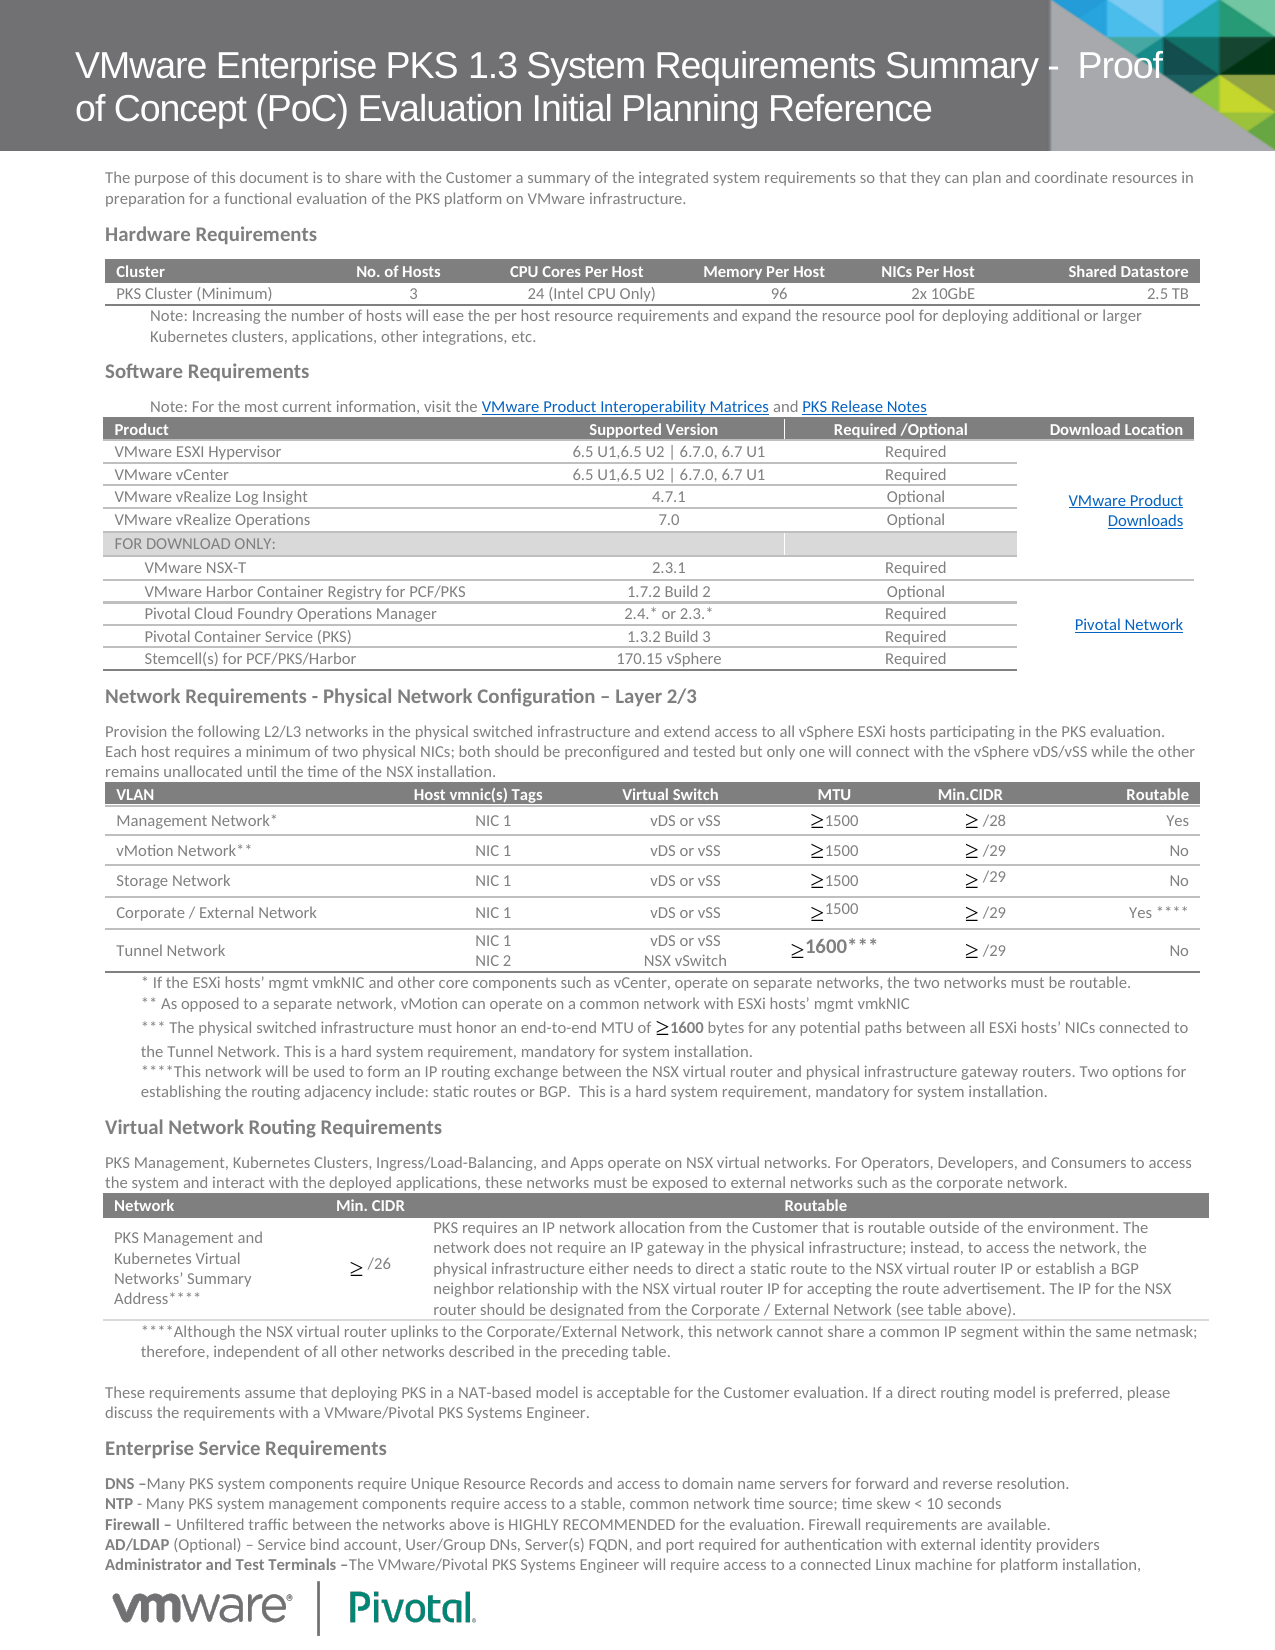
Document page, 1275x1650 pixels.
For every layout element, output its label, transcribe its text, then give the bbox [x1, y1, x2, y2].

table_cell vDS or vSS [572, 807, 769, 834]
text Firewall – Unfiltered traffic between the networks above is HIGHLY RECOMMENDED for the evaluation. Firewall requirements are available. [105, 1514, 1200, 1534]
text ****This network will be used to form an IP routing exchange between the NSX virtual router and physical infrastructure gateway routers. Two options for establishing the routing adjacency include: static routes or BGP. This is a hard system requirement, mandatory for system installation. [141, 1061, 1200, 1102]
table_cell Required [785, 557, 1017, 579]
table_header Supported Version [523, 419, 784, 439]
table_cell 1500 [769, 866, 900, 896]
table_cell Required [785, 604, 1017, 624]
picture [105, 1577, 484, 1640]
table_header Routable [1041, 784, 1200, 804]
table_cell Pivotal Cloud Foundry Operations Manager [103, 604, 523, 624]
table_header Download Location [1017, 419, 1194, 439]
table_cell Stemcell(s) for PCF/PKS/Harbor [103, 648, 523, 669]
table_cell Pivotal Container Service (PKS) [103, 626, 523, 646]
table_header CPU Cores Per Host [478, 261, 675, 281]
table_cell No [1041, 836, 1200, 864]
picture [0, 0, 1275, 151]
table_cell Yes [1041, 807, 1200, 834]
table_cell Management Network* [105, 807, 384, 834]
table_cell Required [785, 648, 1017, 669]
table_cell VMware NSX-T [103, 557, 523, 579]
table_header Min. CIDR [319, 1195, 422, 1215]
table_header MTU [769, 784, 900, 804]
table_cell VMware vRealize Log Insight [103, 486, 523, 507]
table_cell 1500 [769, 836, 900, 864]
text The purpose of this document is to share with the Customer a summary of the integrated system requirements so that they can plan and coordinate resources in preparation for a functional evaluation of the PKS platform on VMware infrastructure. [105, 168, 1200, 208]
text PKS Management, Kubernetes Clusters, Ingress/Load-Balancing, and Apps operate on NSX virtual networks. For Operators, Developers, and Consumers to access the system and interact with the deployed applications, these networks must be exposed to external networks such as the corporate network. [105, 1152, 1200, 1193]
table_cell vDS or vSS [572, 836, 769, 864]
table_cell 6.5 U1,6.5 U2 | 6.7.0, 6.7 U1 [523, 464, 784, 484]
table_cell NIC 1 [384, 836, 572, 864]
table_cell 2.3.1 [523, 557, 784, 579]
table_cell NIC 1 NIC 2 [384, 930, 572, 971]
table_cell vDS or vSS [572, 866, 769, 896]
table_cell /26 [319, 1218, 422, 1319]
table_cell Yes **** [1041, 898, 1200, 928]
table_cell [523, 533, 784, 555]
table_cell vDS or vSS NSX vSwitch [572, 930, 769, 971]
table_cell VMware Product Downloads [1017, 441, 1194, 579]
text Note: For the most current information, visit the VMware Product Interoperability Matrices and PKS Release Notes [105, 397, 1200, 417]
table_cell FOR DOWNLOAD ONLY: [103, 533, 523, 555]
table_header NICs Per Host [853, 261, 1003, 281]
table_cell No [1041, 866, 1200, 896]
table_cell 1.7.2 Build 2 [523, 581, 784, 601]
table_header Virtual Switch [572, 784, 769, 804]
table_cell 4.7.1 [523, 486, 784, 507]
table_cell Storage Network [105, 866, 384, 896]
table_cell 170.15 vSphere [523, 648, 784, 669]
text DNS –Many PKS system components require Unique Resource Records and access to domain name servers for forward and reverse resolution. [105, 1473, 1200, 1493]
table_header Shared Datastore [1003, 261, 1200, 281]
text ** As opposed to a separate network, vMotion can operate on a common network with ESXi hosts’ mgmt vmkNIC [141, 993, 1200, 1013]
text *** The physical switched infrastructure must honor an end-to-end MTU of 1600 bytes for any potential paths between all ESXi hosts’ NICs connected to the Tunnel Network. This is a hard system requirement, mandatory for system installation. [141, 1013, 1200, 1061]
table_header Network [103, 1195, 319, 1215]
table_cell vDS or vSS [572, 898, 769, 928]
table_cell Required [785, 464, 1017, 484]
table_header Routable [422, 1195, 1209, 1215]
subtitle Network Requirements - Physical Network Configuration – Layer 2/3 [105, 683, 1200, 709]
table_cell 2.4.* or 2.3.* [523, 604, 784, 624]
table_cell NIC 1 [384, 807, 572, 834]
table_header VLAN [105, 784, 384, 804]
table_cell VMware ESXI Hypervisor [103, 441, 523, 462]
table_cell Required [785, 441, 1017, 462]
table_cell VMware vCenter [103, 464, 523, 484]
table_header No. of Hosts [319, 261, 478, 281]
subtitle Enterprise Service Requirements [105, 1435, 1200, 1461]
table_cell 1.3.2 Build 3 [523, 626, 784, 646]
table_cell /28 [900, 807, 1041, 834]
table_cell 24 (Intel CPU Only) [478, 283, 675, 303]
table_header Cluster [105, 261, 319, 281]
text * If the ESXi hosts’ mgmt vmkNIC and other core components such as vCenter, operate on separate networks, the two networks must be routable. [141, 973, 1200, 993]
subtitle Software Requirements [105, 359, 1200, 384]
table_header Host vmnic(s) Tags [384, 784, 572, 804]
table_cell 3 [319, 283, 478, 303]
table_cell Tunnel Network [105, 930, 384, 971]
table_cell 2.5 TB [1003, 283, 1200, 303]
table_cell 6.5 U1,6.5 U2 | 6.7.0, 6.7 U1 [523, 441, 784, 462]
table_cell Optional [785, 486, 1017, 507]
table_cell /29 [900, 898, 1041, 928]
table_cell VMware Harbor Container Registry for PCF/PKS [103, 581, 523, 601]
table_cell No [1041, 930, 1200, 971]
table_cell Optional [785, 509, 1017, 531]
table_cell NIC 1 [384, 898, 572, 928]
text AD/LDAP (Optional) – Service bind account, User/Group DNs, Server(s) FQDN, and port required for authentication with external identity providers [105, 1534, 1200, 1554]
table_cell NIC 1 [384, 866, 572, 896]
table_cell PKS requires an IP network allocation from the Customer that is routable outside of the environment. The network does not require an IP gateway in the physical infrastructure; instead, to access the network, the physical infrastructure either needs to direct a static route to the NSX virtual router IP or establish a BGP neighbor relationship with the NSX virtual router IP for accepting the route advertisement. The IP for the NSX router should be designated from the Corporate / External Network (see table above). [422, 1218, 1209, 1319]
table_header Memory Per Host [675, 261, 853, 281]
subtitle Hardware Requirements [105, 221, 1200, 246]
table_header Product [103, 419, 523, 439]
table_cell 1500 [769, 807, 900, 834]
table_cell 7.0 [523, 509, 784, 531]
text These requirements assume that deploying PKS in a NAT-based model is acceptable for the Customer evaluation. If a direct routing model is preferred, please discuss the requirements with a VMware/Pivotal PKS Systems Engineer. [105, 1382, 1200, 1423]
table_header Min.CIDR [900, 784, 1041, 804]
table_cell Corporate / External Network [105, 898, 384, 928]
table_cell /29 [900, 930, 1041, 971]
table_cell vMotion Network** [105, 836, 384, 864]
table_cell Required [785, 626, 1017, 646]
text Note: Increasing the number of hosts will ease the per host resource requirements and expand the resource pool for deploying additional or larger Kubernetes clusters, applications, other integrations, etc. [150, 306, 1200, 346]
table_header Required /Optional [785, 419, 1017, 439]
table_cell 1600*** [769, 930, 900, 971]
table_cell /29 [900, 836, 1041, 864]
table_cell VMware vRealize Operations [103, 509, 523, 531]
subtitle Virtual Network Routing Requirements [105, 1114, 1200, 1140]
table_cell [785, 533, 1017, 555]
table_cell /29 [900, 866, 1041, 896]
table_cell 96 [675, 283, 853, 303]
table_cell 2x 10GbE [853, 283, 1003, 303]
text Provision the following L2/L3 networks in the physical switched infrastructure and extend access to all vSphere ESXi hosts participating in the PKS evaluation. Each host requires a minimum of two physical NICs; both should be preconfigured and tested but only one will connect with the vSphere vDS/vSS while the other remains unallocated until the time of the NSX installation. [105, 721, 1200, 782]
table_cell PKS Cluster (Minimum) [105, 283, 319, 303]
text NTP - Many PKS system management components require access to a stable, common network time source; time skew < 10 seconds [105, 1493, 1200, 1514]
table_cell Optional [785, 581, 1017, 601]
table_cell 1500 [769, 898, 900, 928]
table_cell PKS Management and Kubernetes Virtual Networks’ Summary Address**** [103, 1218, 319, 1319]
table_cell Pivotal Network [1017, 581, 1194, 669]
text ****Although the NSX virtual router uplinks to the Corporate/External Network, this network cannot share a common IP segment within the same netmask; therefore, independent of all other networks described in the preceding table. [141, 1321, 1200, 1362]
